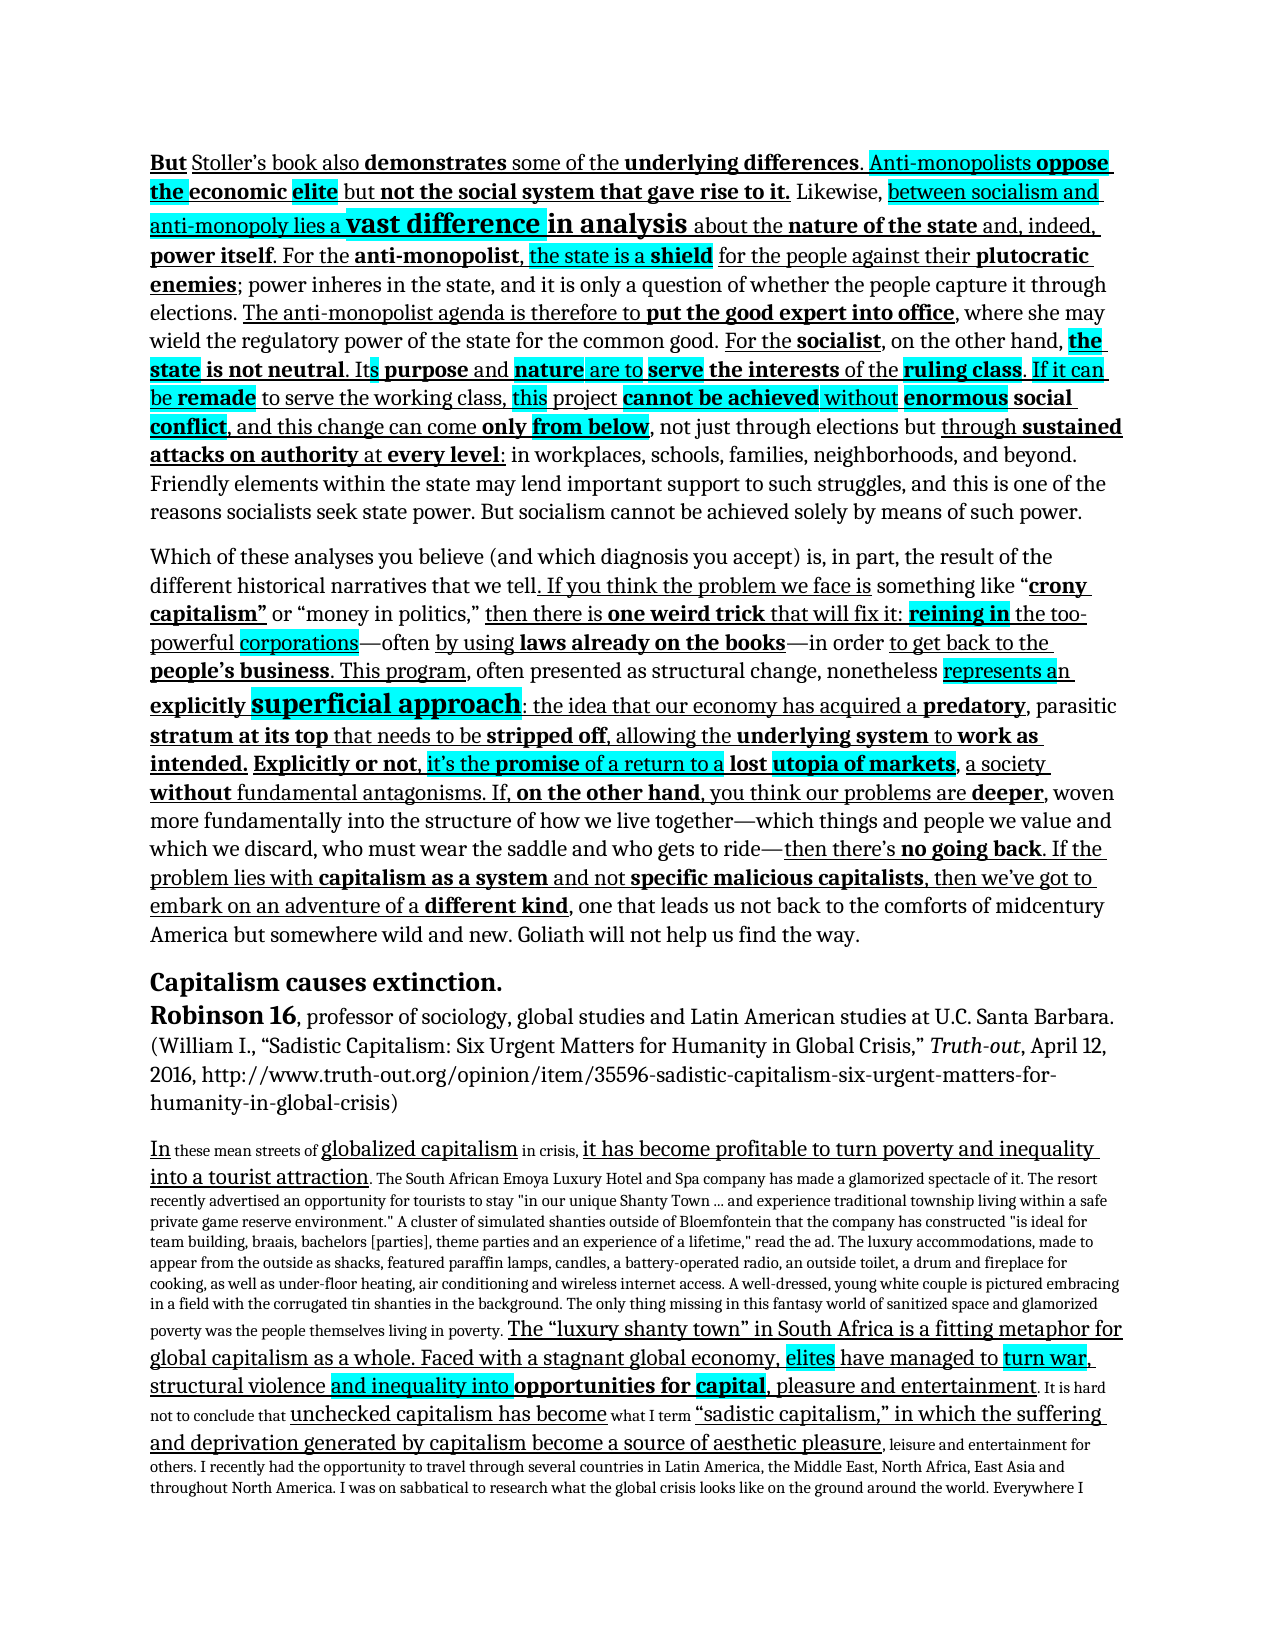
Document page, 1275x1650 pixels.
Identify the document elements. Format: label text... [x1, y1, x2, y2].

text Robinson 16, professor of sociology, global studies and Latin American studies at U.C. Santa Barbara. (William I., “Sadistic Capitalism: Six Urgent Matters for Humanity in Global Crisis,” Truth-out, April 12, 2016, http://www.truth-out.org/opinion/item/35596-sadistic-capitalism-six-urgent-matters-for-humanity-in-global-crisis) [150, 1000, 1125, 1117]
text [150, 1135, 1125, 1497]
text But Stoller’s book also demonstrates some of the underlying differences. Anti-monopolists oppose the economic elite but not the social system that gave rise to it. Likewise, between socialism and anti-monopoly lies a vast difference in analysis about the nature of the state and, indeed, power itself. For the anti-monopolist, the state is a shield for the people against their plutocratic enemies; power inheres in the state, and it is only a question of whether the people capture it through elections. The anti-monopolist agenda is therefore to put the good expert into office, where she may wield the regulatory power of the state for the common good. For the socialist, on the other hand, the state is not neutral. Its purpose and nature are to serve the interests of the ruling class. If it can be remade to serve the working class, this project cannot be achieved without enormous social conflict, and this change can come only from below, not just through elections but through sustained attacks on authority at every level: in workplaces, schools, families, neighborhoods, and beyond. Friendly elements within the state may lend important support to such struggles, and this is one of the reasons socialists seek state power. But socialism cannot be achieved solely by means of such power. [150, 150, 1125, 525]
subtitle Capitalism causes extinction. [150, 967, 1125, 998]
text Which of these analyses you believe (and which diagnosis you accept) is, in part, the result of the different historical narratives that we tell. If you think the problem we face is something like “crony capitalism” or “money in politics,” then there is one weird trick that will fix it: reining in the too-powerful corporations—often by using laws already on the books—in order to get back to the people’s business. This program, often presented as structural change, nonetheless represents an explicitly superficial approach: the idea that our economy has acquired a predatory, parasitic stratum at its top that needs to be stripped off, allowing the underlying system to work as intended. Explicitly or not, it’s the promise of a return to a lost utopia of markets, a society without fundamental antagonisms. If, on the other hand, you think our problems are deeper, woven more fundamentally into the structure of how we live together—which things and people we value and which we discard, who must wear the saddle and who gets to ride—then there’s no going back. If the problem lies with capitalism as a system and not specific malicious capitalists, then we’ve got to embark on an adventure of a different kind, one that leads us not back to the comforts of midcentury America but somewhere wild and new. Goliath will not help us find the way. [150, 544, 1125, 948]
